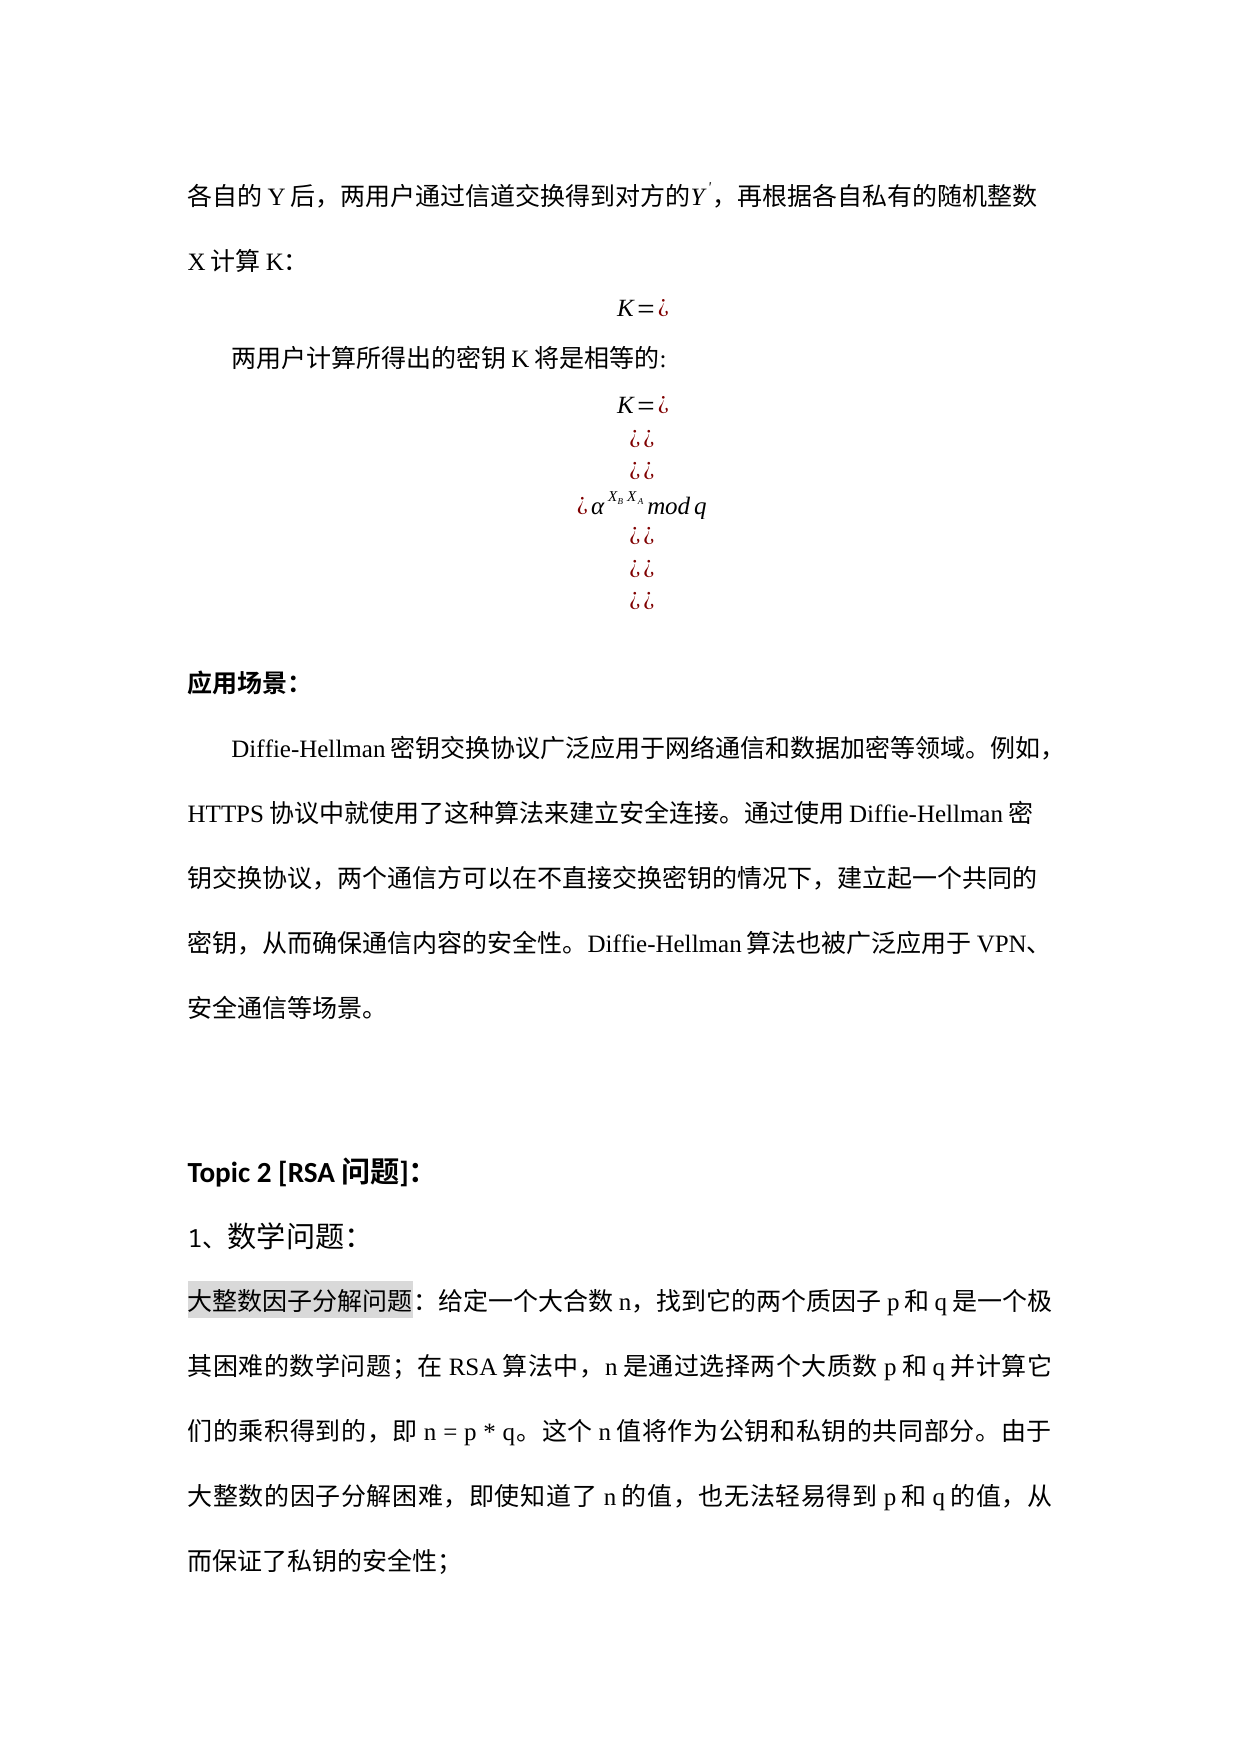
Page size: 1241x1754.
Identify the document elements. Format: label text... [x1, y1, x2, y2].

text Topic 2 [RSA问题]： [187, 1137, 1053, 1202]
list Diffie-Hellman密钥交换协议广泛应用于网络通信和数据加密等领域。例如，HTTPS协议中就使用了这种算法来建立安全连接。通过使用Diffie-Hellman密钥交换协议，两个通信方可以在不直接交换密钥的情况下，建立起一个共同的密钥，从而确保通信内容的安全性。Diffie-Hellman算法也被广泛应用于VPN、安全通信等场景。 [187, 714, 1053, 1039]
list 应用场景： [187, 649, 1053, 714]
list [187, 162, 1053, 292]
list 数学问题： [187, 1202, 1053, 1267]
list 大整数因子分解问题：给定一个大合数n，找到它的两个质因子p和q是一个极其困难的数学问题；在RSA算法中，n是通过选择两个大质数p和q并计算它们的乘积得到的，即n = p * q。这个n值将作为公钥和私钥的共同部分。由于大整数的因子分解困难，即使知道了n的值，也无法轻易得到p和q的值，从而保证了私钥的安全性； [187, 1267, 1053, 1592]
list 两用户计算所得出的密钥K将是相等的: [187, 324, 1053, 389]
